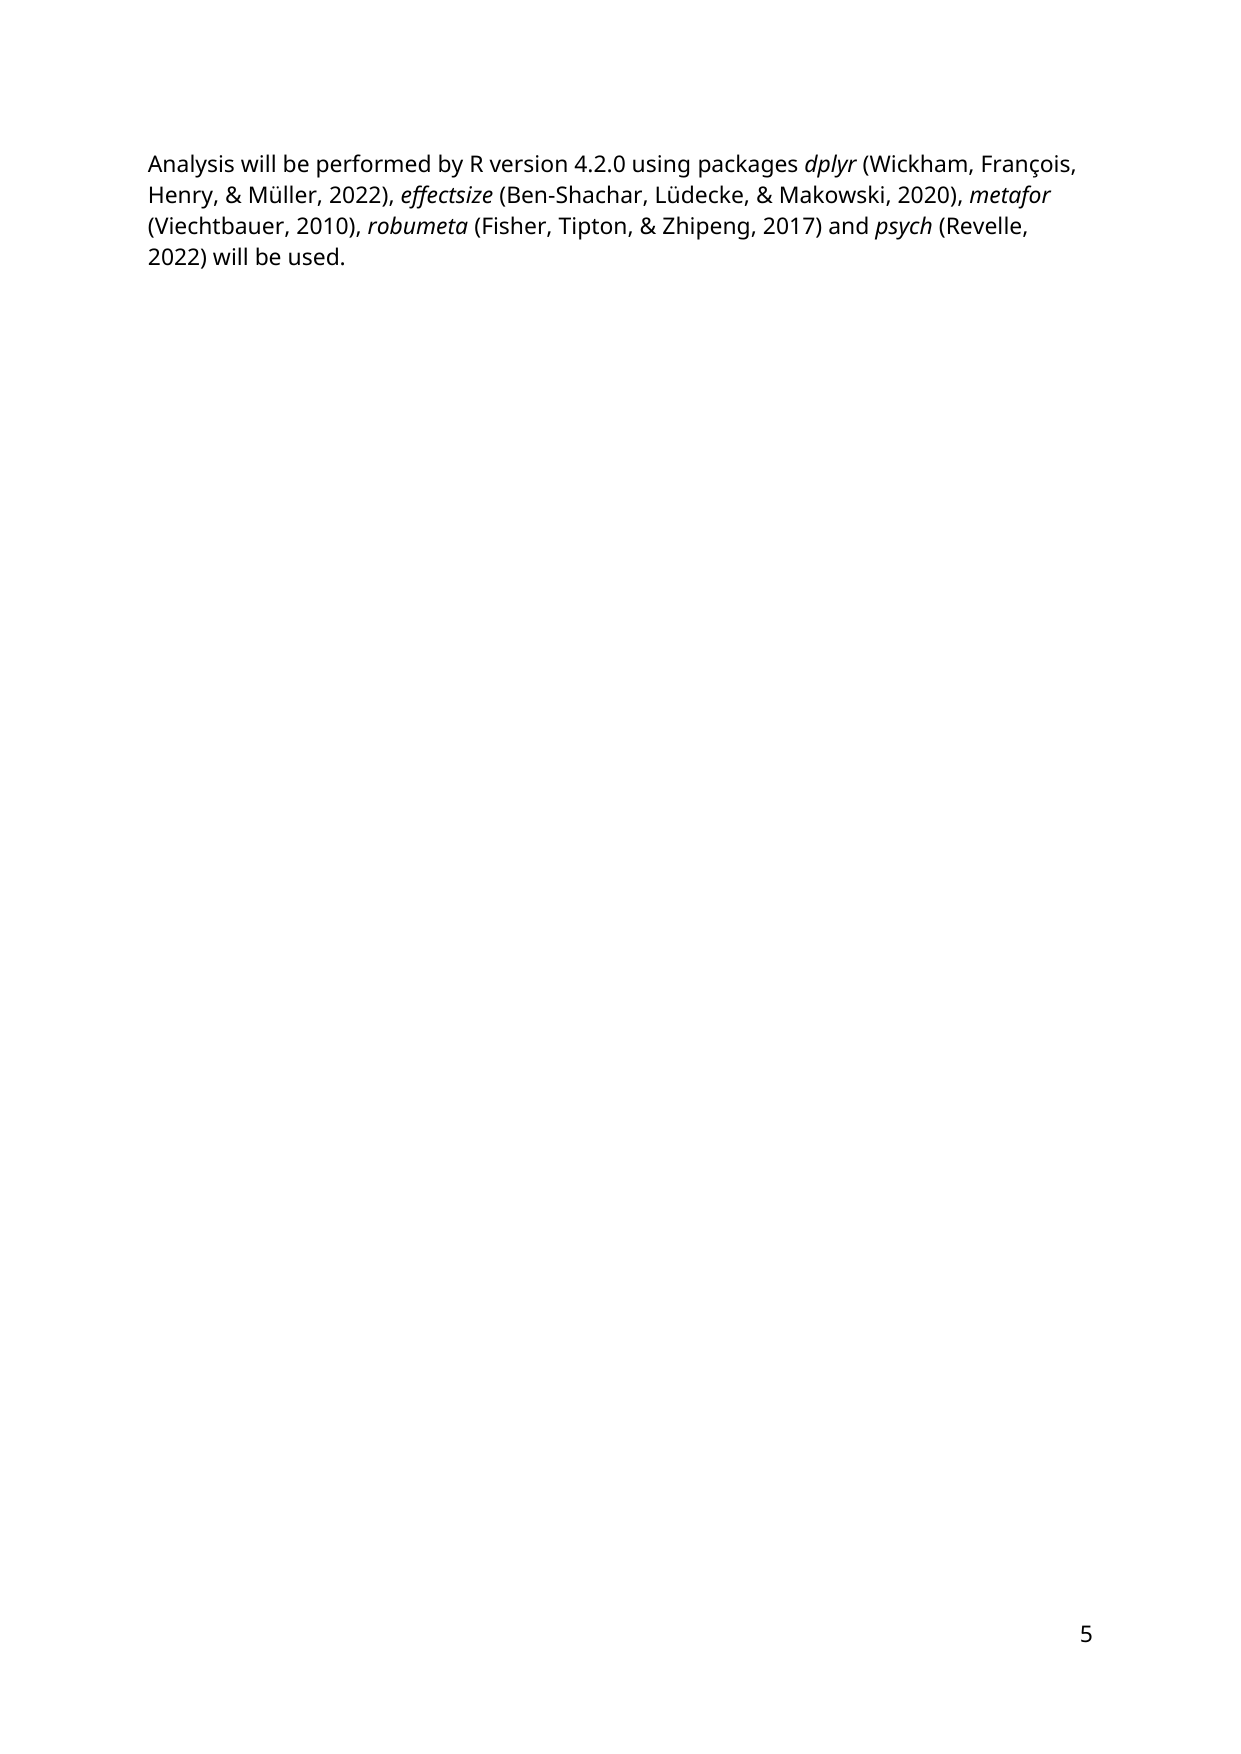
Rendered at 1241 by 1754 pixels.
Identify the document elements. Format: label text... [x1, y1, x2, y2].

text Analysis will be performed by R version 4.2.0 using packages dplyr (Wickham, François, Henry, & Müller, 2022), effectsize (Ben-Shachar, Lüdecke, & Makowski, 2020), metafor (Viechtbauer, 2010), robumeta (Fisher, Tipton, & Zhipeng, 2017) and psych (Revelle, 2022) will be used. [148, 148, 1093, 273]
